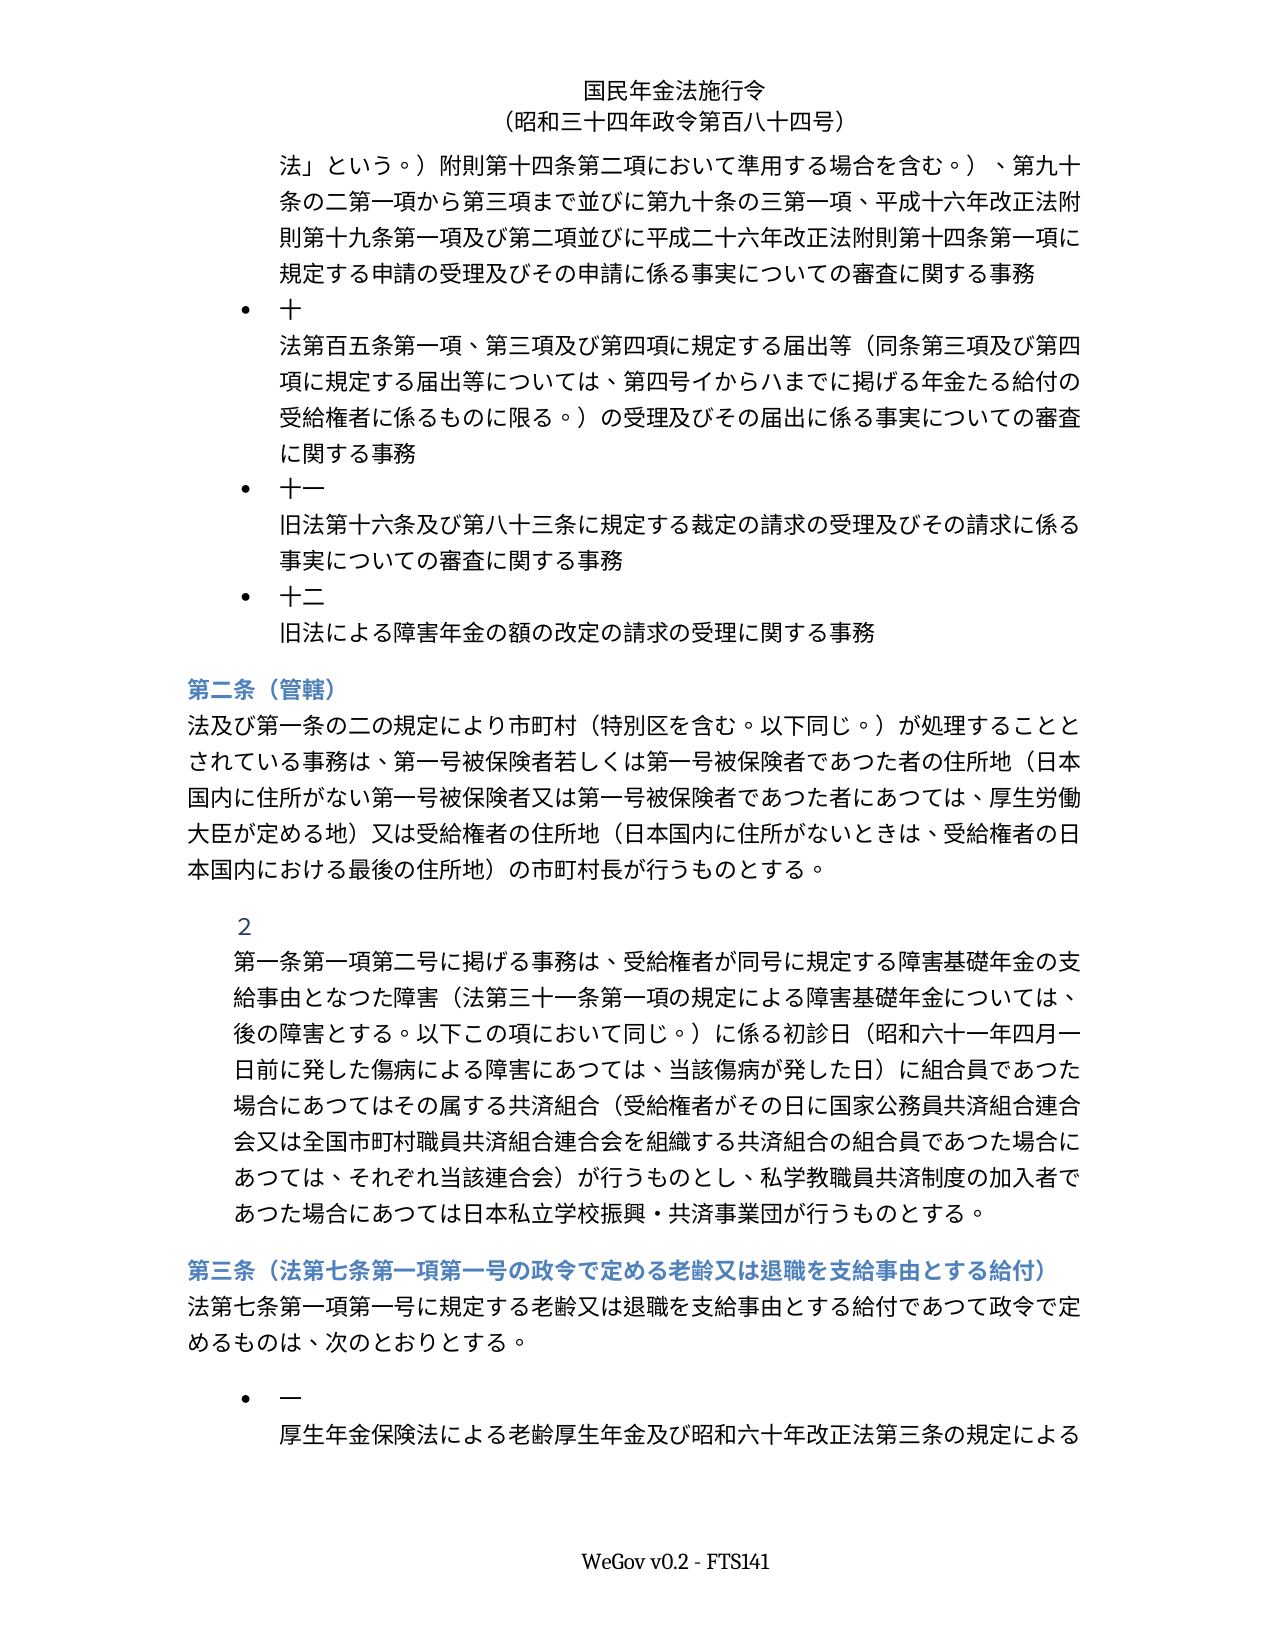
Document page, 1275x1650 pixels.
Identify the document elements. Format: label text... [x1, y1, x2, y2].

text 法及び第一条の二の規定により市町村（特別区を含む。以下同じ。）が処理することとされている事務は、第一号被保険者若しくは第一号被保険者であつた者の住所地（日本国内に住所がない第一号被保険者又は第一号被保険者であつた者にあつては、厚生労働大臣が定める地）又は受給権者の住所地（日本国内に住所がないときは、受給権者の日本国内における最後の住所地）の市町村長が行うものとする。 [187, 710, 1087, 885]
list 十二 旧法による障害年金の額の改定の請求の受理に関する事務 [242, 581, 1087, 648]
subtitle 第三条（法第七条第一項第一号の政令で定める老齢又は退職を支給事由とする給付） [187, 1255, 1087, 1286]
subtitle 第二条（管轄） [187, 674, 1087, 705]
subtitle ２ [233, 910, 1087, 942]
list 十一 旧法第十六条及び第八十三条に規定する裁定の請求の受理及びその請求に係る事実についての審査に関する事務 [242, 473, 1087, 577]
list 十 法第百五条第一項、第三項及び第四項に規定する届出等（同条第三項及び第四項に規定する届出等については、第四号イからハまでに掲げる年金たる給付の受給権者に係るものに限る。）の受理及びその届出に係る事実についての審査に関する事務 [242, 294, 1087, 469]
text 法第七条第一項第一号に規定する老齢又は退職を支給事由とする給付であつて政令で定めるものは、次のとおりとする。 [187, 1291, 1087, 1358]
list 一 厚生年金保険法による老齢厚生年金及び昭和六十年改正法第三条の規定による改正前の厚生年金保険法（以下「旧厚生年金保険法」という。）による老齢年金 [242, 1383, 1087, 1451]
text 第一条第一項第二号に掲げる事務は、受給権者が同号に規定する障害基礎年金の支給事由となつた障害（法第三十一条第一項の規定による障害基礎年金については、後の障害とする。以下この項において同じ。）に係る初診日（昭和六十一年四月一日前に発した傷病による障害にあつては、当該傷病が発した日）に組合員であつた場合にあつてはその属する共済組合（受給権者がその日に国家公務員共済組合連合会又は全国市町村職員共済組合連合会を組織する共済組合の組合員であつた場合にあつては、それぞれ当該連合会）が行うものとし、私学教職員共済制度の加入者であつた場合にあつては日本私立学校振興・共済事業団が行うものとする。 [233, 946, 1087, 1229]
